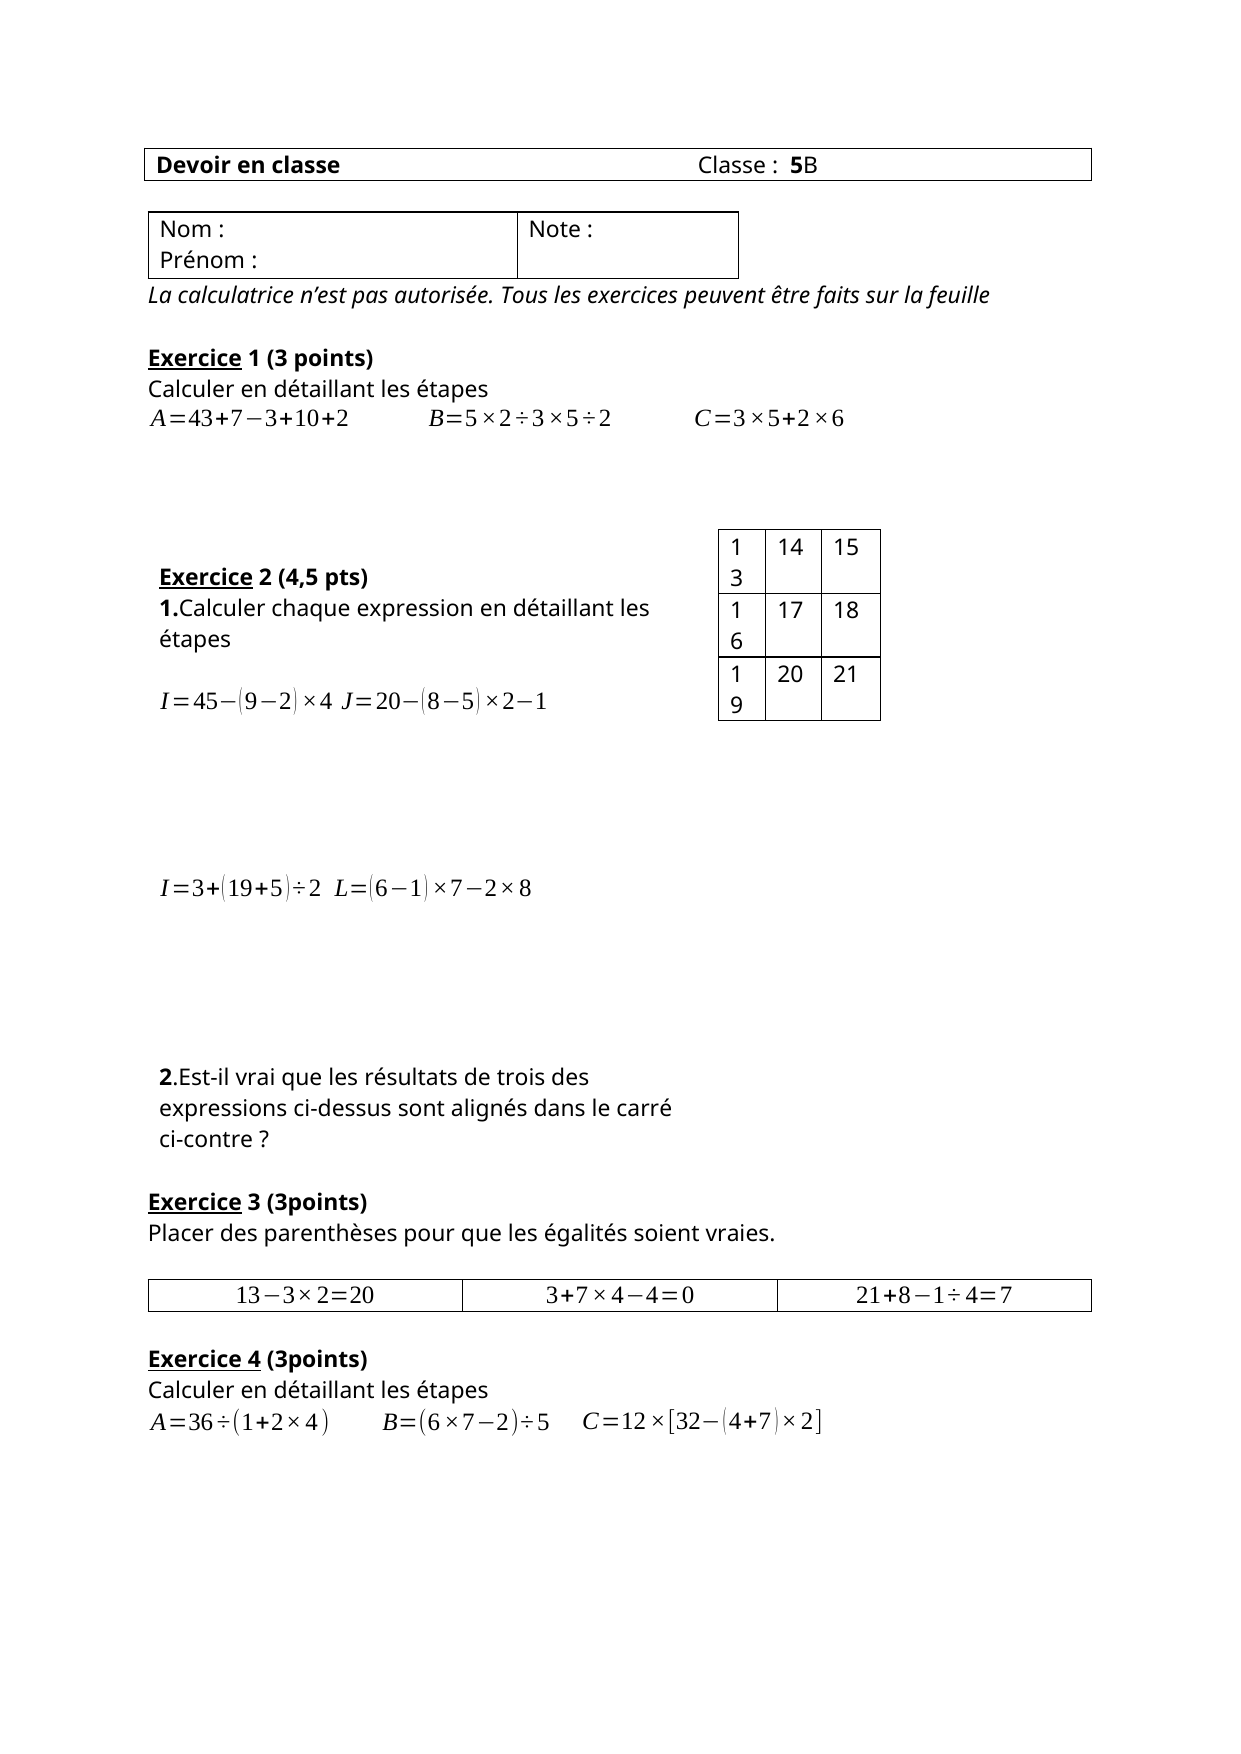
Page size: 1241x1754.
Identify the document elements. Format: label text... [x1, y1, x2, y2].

table_header Nom : Prénom : [149, 213, 517, 278]
text Placer des parenthèses pour que les égalités soient vraies. [148, 1217, 1093, 1248]
text Exercice 1 (3 points) [148, 342, 1093, 373]
table_header Note : [518, 213, 738, 278]
text Exercice 4 (3points) [148, 1343, 1093, 1374]
text Calculer en détaillant les étapes [148, 1374, 1093, 1406]
table_header Devoir en classe Classe : 5B [145, 149, 1091, 180]
table_header [778, 1280, 1091, 1311]
text La calculatrice n’est pas autorisée. Tous les exercices peuvent être faits sur la feuille [148, 279, 1093, 311]
text Exercice 3 (3points) [148, 1186, 1093, 1217]
table_header [149, 1280, 462, 1311]
table_header [463, 1280, 777, 1311]
table_header [708, 529, 1091, 1186]
table_header Exercice 2 (4,5 pts) 1.Calculer chaque expression en détaillant les étapes 2.Est-il vrai que les résultats de trois des expressions ci-dessus sont alignés dans le carré ci-contre ? [148, 529, 707, 1186]
text Calculer en détaillant les étapes [148, 373, 1093, 404]
